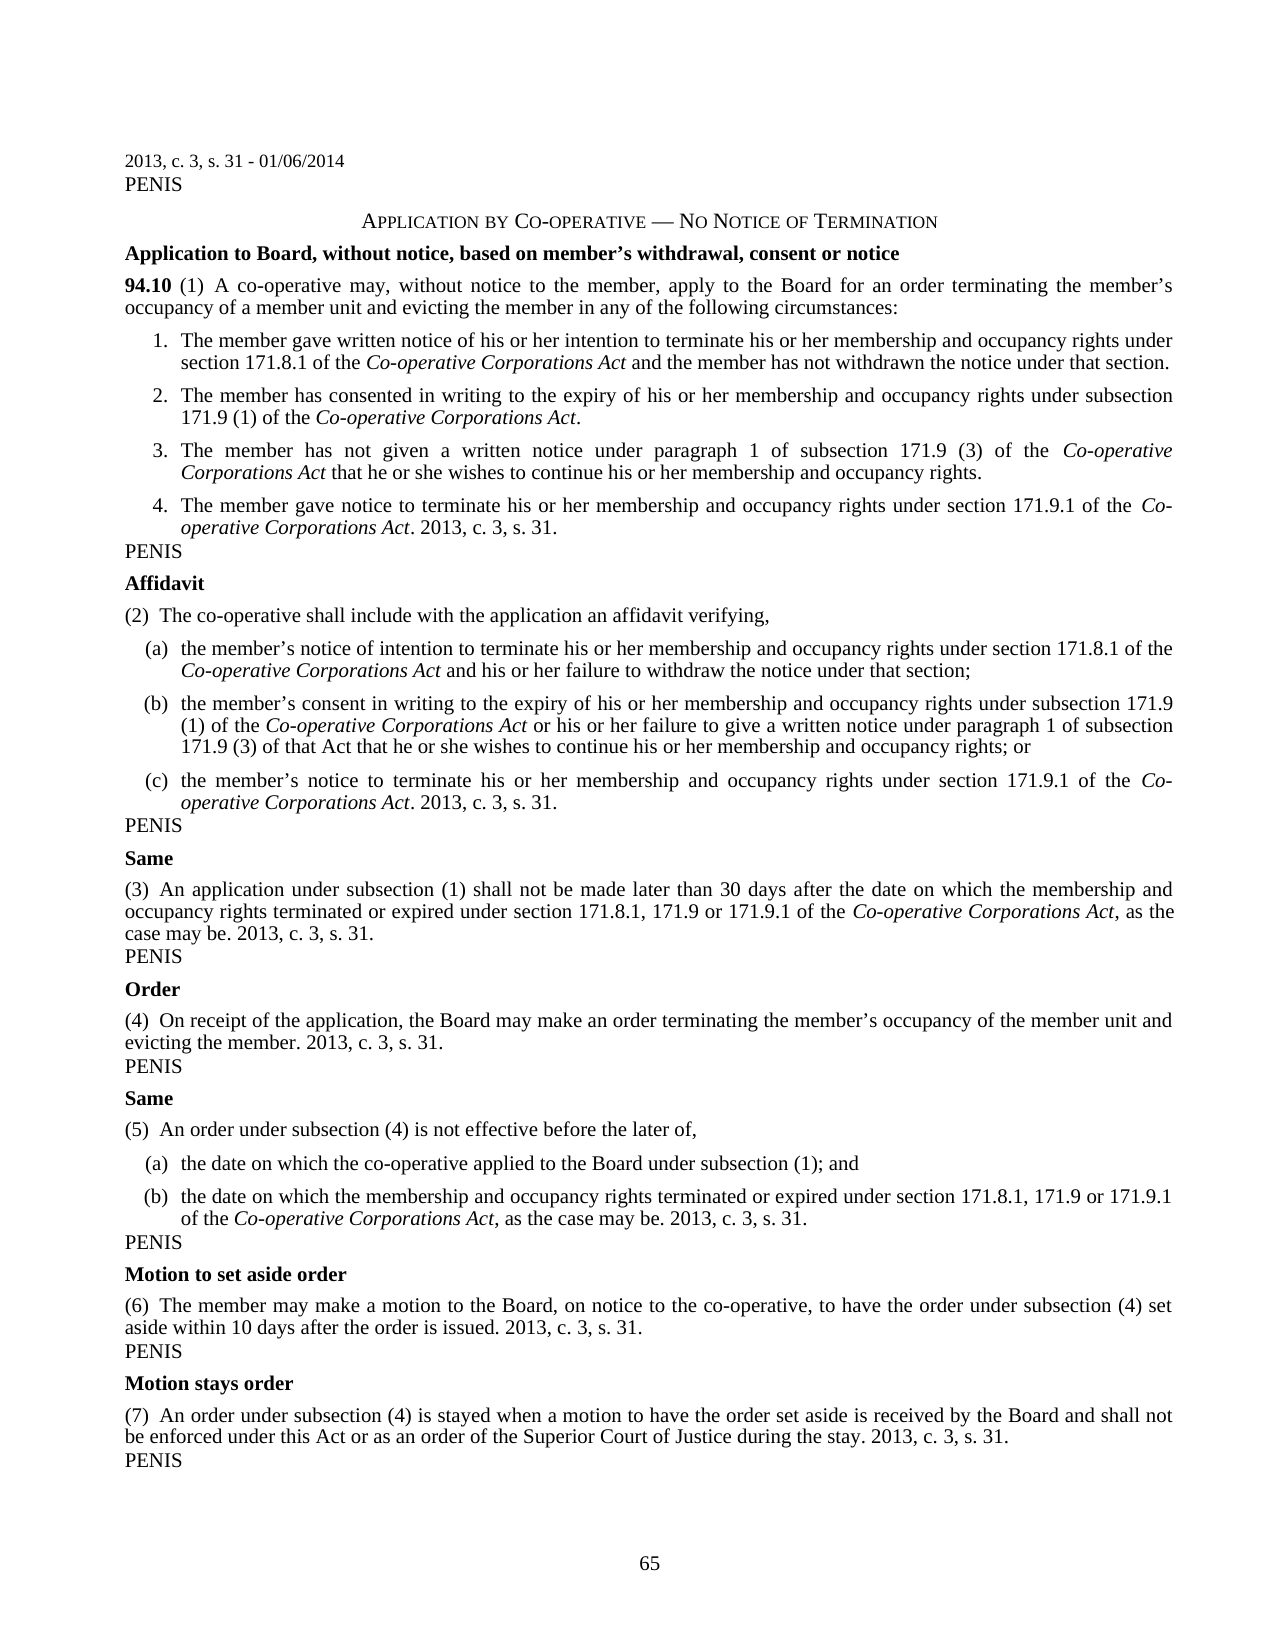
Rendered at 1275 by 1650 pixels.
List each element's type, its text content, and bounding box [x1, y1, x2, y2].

text PENIS [124, 1230, 1174, 1254]
text (4) On receipt of the application, the Board may make an order terminating the member’s occupancy of the member unit and evicting the member. 2013, c. 3, s. 31. [124, 1010, 1174, 1054]
text (a) the member’s notice of intention to terminate his or her membership and occupancy rights under section 171.8.1 of the Co-operative Corporations Act and his or her failure to withdraw the notice under that section; [124, 638, 1174, 681]
text Motion to set aside order [124, 1266, 1174, 1285]
text (b) the member’s consent in writing to the expiry of his or her membership and occupancy rights under subsection 171.9 (1) of the Co-operative Corporations Act or his or her failure to give a written notice under paragraph 1 of subsection 171.9 (3) of that Act that he or she wishes to continue his or her membership and occupancy rights; or [124, 693, 1174, 758]
text (5) An order under subsection (4) is not effective before the later of, [124, 1119, 1174, 1141]
text 94.10 (1) A co-operative may, without notice to the member, apply to the Board for an order terminating the member’s occupancy of a member unit and evicting the member in any of the following circumstances: [124, 275, 1174, 318]
text (b) the date on which the membership and occupancy rights terminated or expired under section 171.8.1, 171.9 or 171.9.1 of the Co-operative Corporations Act, as the case may be. 2013, c. 3, s. 31. [124, 1186, 1174, 1230]
text (6) The member may make a motion to the Board, on notice to the co-operative, to have the order under subsection (4) set aside within 10 days after the order is issued. 2013, c. 3, s. 31. [124, 1295, 1174, 1339]
text 1. The member gave written notice of his or her intention to terminate his or her membership and occupancy rights under section 171.8.1 of the Co-operative Corporations Act and the member has not withdrawn the notice under that section. [124, 330, 1174, 373]
text Application to Board, without notice, based on member’s withdrawal, consent or notice [124, 246, 1174, 264]
text PENIS [124, 1448, 1174, 1472]
text Motion stays order [124, 1376, 1174, 1394]
text 4. The member gave notice to terminate his or her membership and occupancy rights under section 171.9.1 of the Co-operative Corporations Act. 2013, c. 3, s. 31. [124, 495, 1174, 539]
text Same [124, 1090, 1174, 1109]
text PENIS [124, 172, 1174, 196]
text PENIS [124, 944, 1174, 968]
text Same [124, 850, 1174, 869]
text Order [124, 981, 1174, 1000]
subtitle Application by Co-operative — No Notice of Termination [124, 211, 1174, 233]
text (3) An application under subsection (1) shall not be made later than 30 days after the date on which the membership and occupancy rights terminated or expired under section 171.8.1, 171.9 or 171.9.1 of the Co-operative Corporations Act, as the case may be. 2013, c. 3, s. 31. [124, 879, 1174, 944]
text (c) the member’s notice to terminate his or her membership and occupancy rights under section 171.9.1 of the Co-operative Corporations Act. 2013, c. 3, s. 31. [124, 770, 1174, 813]
text (a) the date on which the co-operative applied to the Board under subsection (1); and [124, 1153, 1174, 1174]
text PENIS [124, 813, 1174, 837]
text PENIS [124, 539, 1174, 563]
text Affidavit [124, 575, 1174, 594]
text 2013, c. 3, s. 31 - 01/06/2014 [124, 150, 1174, 172]
text PENIS [124, 1054, 1174, 1078]
text (7) An order under subsection (4) is stayed when a motion to have the order set aside is received by the Board and shall not be enforced under this Act or as an order of the Superior Court of Justice during the stay. 2013, c. 3, s. 31. [124, 1405, 1174, 1448]
text 2. The member has consented in writing to the expiry of his or her membership and occupancy rights under subsection 171.9 (1) of the Co-operative Corporations Act. [124, 385, 1174, 429]
text 3. The member has not given a written notice under paragraph 1 of subsection 171.9 (3) of the Co-operative Corporations Act that he or she wishes to continue his or her membership and occupancy rights. [124, 440, 1174, 484]
text (2) The co-operative shall include with the application an affidavit verifying, [124, 604, 1174, 626]
text PENIS [124, 1339, 1174, 1363]
